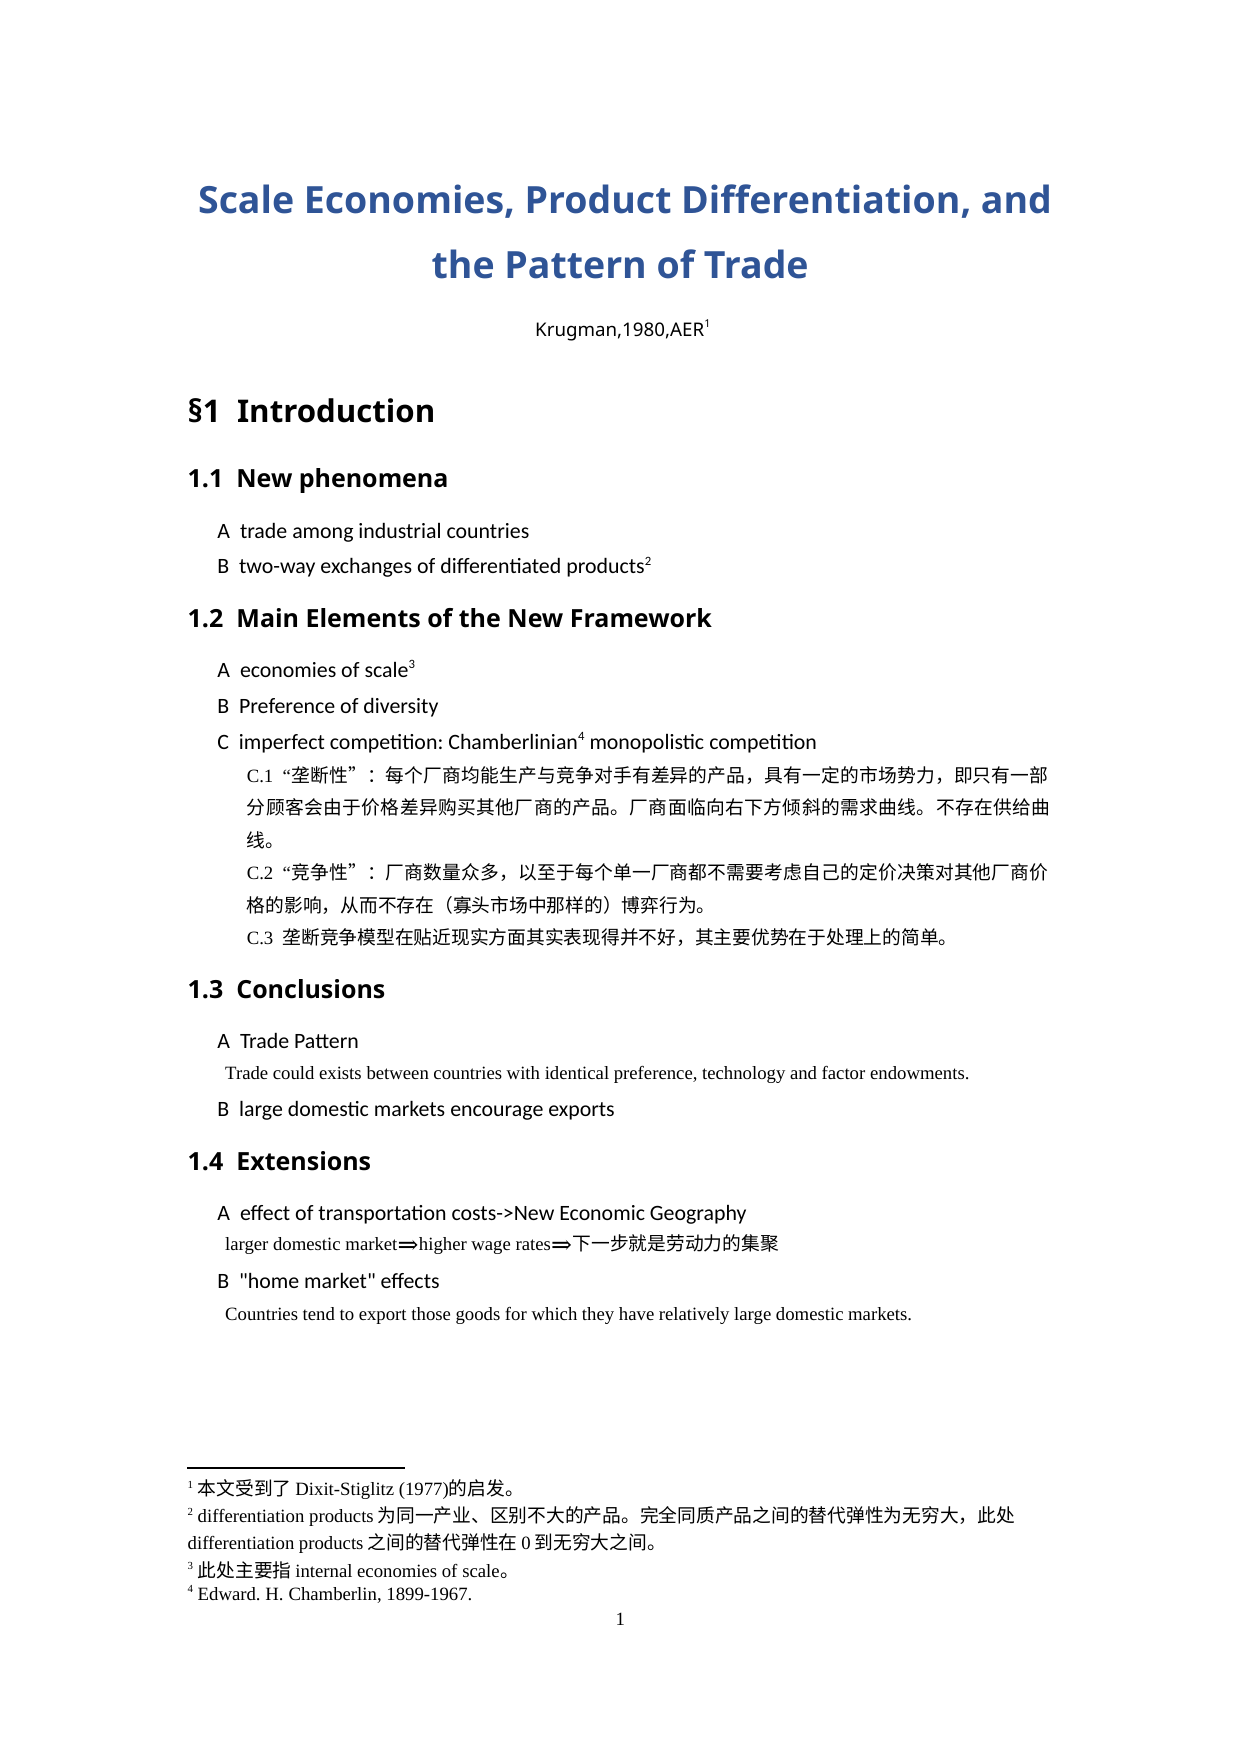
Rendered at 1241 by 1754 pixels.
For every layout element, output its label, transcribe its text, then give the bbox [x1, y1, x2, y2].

subtitle 垄断竞争模型在贴近现实方面其实表现得并不好，其主要优势在于处理上的简单。 [247, 920, 1053, 953]
subtitle Scale Economies, Product Differentiation, and the Pattern of Trade [187, 166, 1053, 296]
subtitle large domestic markets encourage exports [217, 1092, 1053, 1125]
subtitle Main Elements of the New Framework [187, 585, 1053, 650]
subtitle imperfect competition: Chamberlinian monopolistic competition [217, 725, 1053, 758]
subtitle Trade Pattern [217, 1024, 1053, 1057]
subtitle Introduction [187, 377, 1053, 442]
subtitle economies of scale [217, 654, 1053, 686]
subtitle Krugman,1980,AER [187, 312, 1053, 345]
subtitle effect of transportation costs->New Economic Geography [217, 1196, 1053, 1229]
subtitle Conclusions [187, 956, 1053, 1021]
text Trade could exists between countries with identical preference, technology and factor endowments. [187, 1057, 1053, 1089]
subtitle “竞争性”：厂商数量众多，以至于每个单一厂商都不需要考虑自己的定价决策对其他厂商价格的影响，从而不存在（寡头市场中那样的）博弈行为。 [247, 855, 1053, 920]
subtitle Extensions [187, 1128, 1053, 1193]
subtitle "home market" effects [217, 1264, 1053, 1297]
subtitle Preference of diversity [217, 689, 1053, 722]
subtitle New phenomena [187, 446, 1053, 511]
subtitle trade among industrial countries [217, 514, 1053, 546]
subtitle two-way exchanges of differentiated products [217, 550, 1053, 582]
text Countries tend to export those goods for which they have relatively large domestic markets. [187, 1297, 1053, 1329]
subtitle “垄断性”：每个厂商均能生产与竞争对手有差异的产品，具有一定的市场势力，即只有一部分顾客会由于价格差异购买其他厂商的产品。厂商面临向右下方倾斜的需求曲线。不存在供给曲线。 [247, 758, 1053, 855]
text larger domestic markethigher wage rates下一步就是劳动力的集聚 [187, 1229, 1053, 1261]
